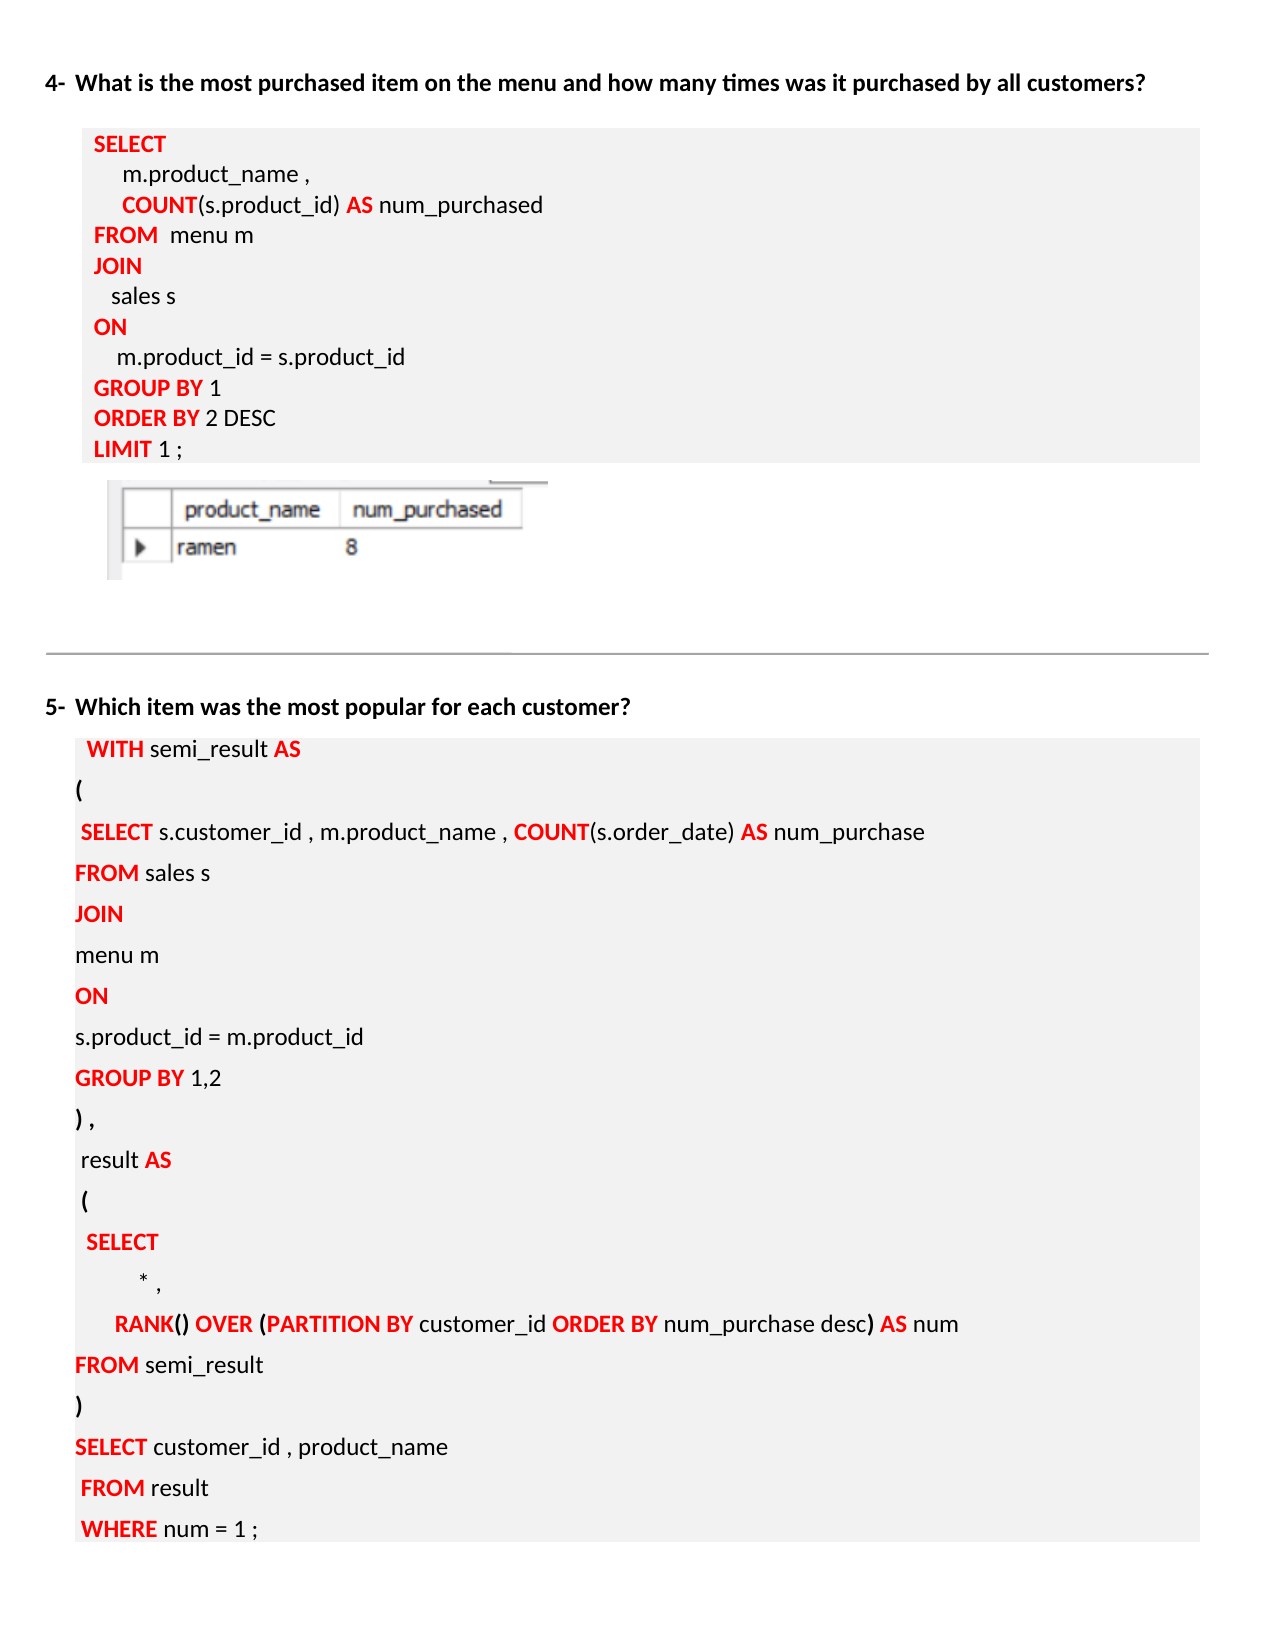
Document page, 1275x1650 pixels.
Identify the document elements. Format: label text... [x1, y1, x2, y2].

text FROM sales s [75, 861, 1200, 886]
list FROM menu m [82, 219, 1200, 250]
list m.product_name , [82, 158, 1200, 189]
text WHERE num = 1 ; [75, 1518, 1200, 1542]
list SELECT [82, 128, 1200, 158]
text result AS [75, 1149, 1200, 1173]
text GROUP BY 1,2 [75, 1067, 1200, 1091]
text s.product_id = m.product_id [75, 1026, 1200, 1050]
text menu m [75, 943, 1200, 968]
text * , [75, 1272, 1200, 1296]
text SELECT s.customer_id , m.product_name , COUNT(s.order_date) AS num_purchase [75, 820, 1200, 845]
text ON [75, 984, 1200, 1009]
list JOIN [82, 250, 1200, 280]
text JOIN [75, 902, 1200, 927]
list COUNT(s.product_id) AS num_purchased [82, 189, 1200, 219]
text WITH semi_result AS [75, 738, 1200, 763]
text ( [75, 1190, 1200, 1214]
text FROM semi_result [75, 1354, 1200, 1378]
text SELECT [75, 1231, 1200, 1255]
list ORDER BY 2 DESC [82, 402, 1200, 433]
list What is the most purchased item on the menu and how many times was it purchased by all customers? [45, 67, 1200, 97]
text SELECT customer_id , product_name [75, 1436, 1200, 1460]
picture [107, 480, 548, 580]
text ( [75, 779, 1200, 804]
text ) [75, 1395, 1200, 1419]
list ON [82, 311, 1200, 341]
text RANK() OVER (PARTITION BY customer_id ORDER BY num_purchase desc) AS num [75, 1313, 1200, 1337]
text ) , [75, 1108, 1200, 1132]
list LIMIT 1 ; [82, 433, 1200, 463]
list GROUP BY 1 [82, 372, 1200, 402]
list sales s [82, 280, 1200, 311]
list m.product_id = s.product_id [82, 341, 1200, 372]
list Which item was the most popular for each customer? [45, 691, 1200, 722]
text FROM result [75, 1477, 1200, 1501]
